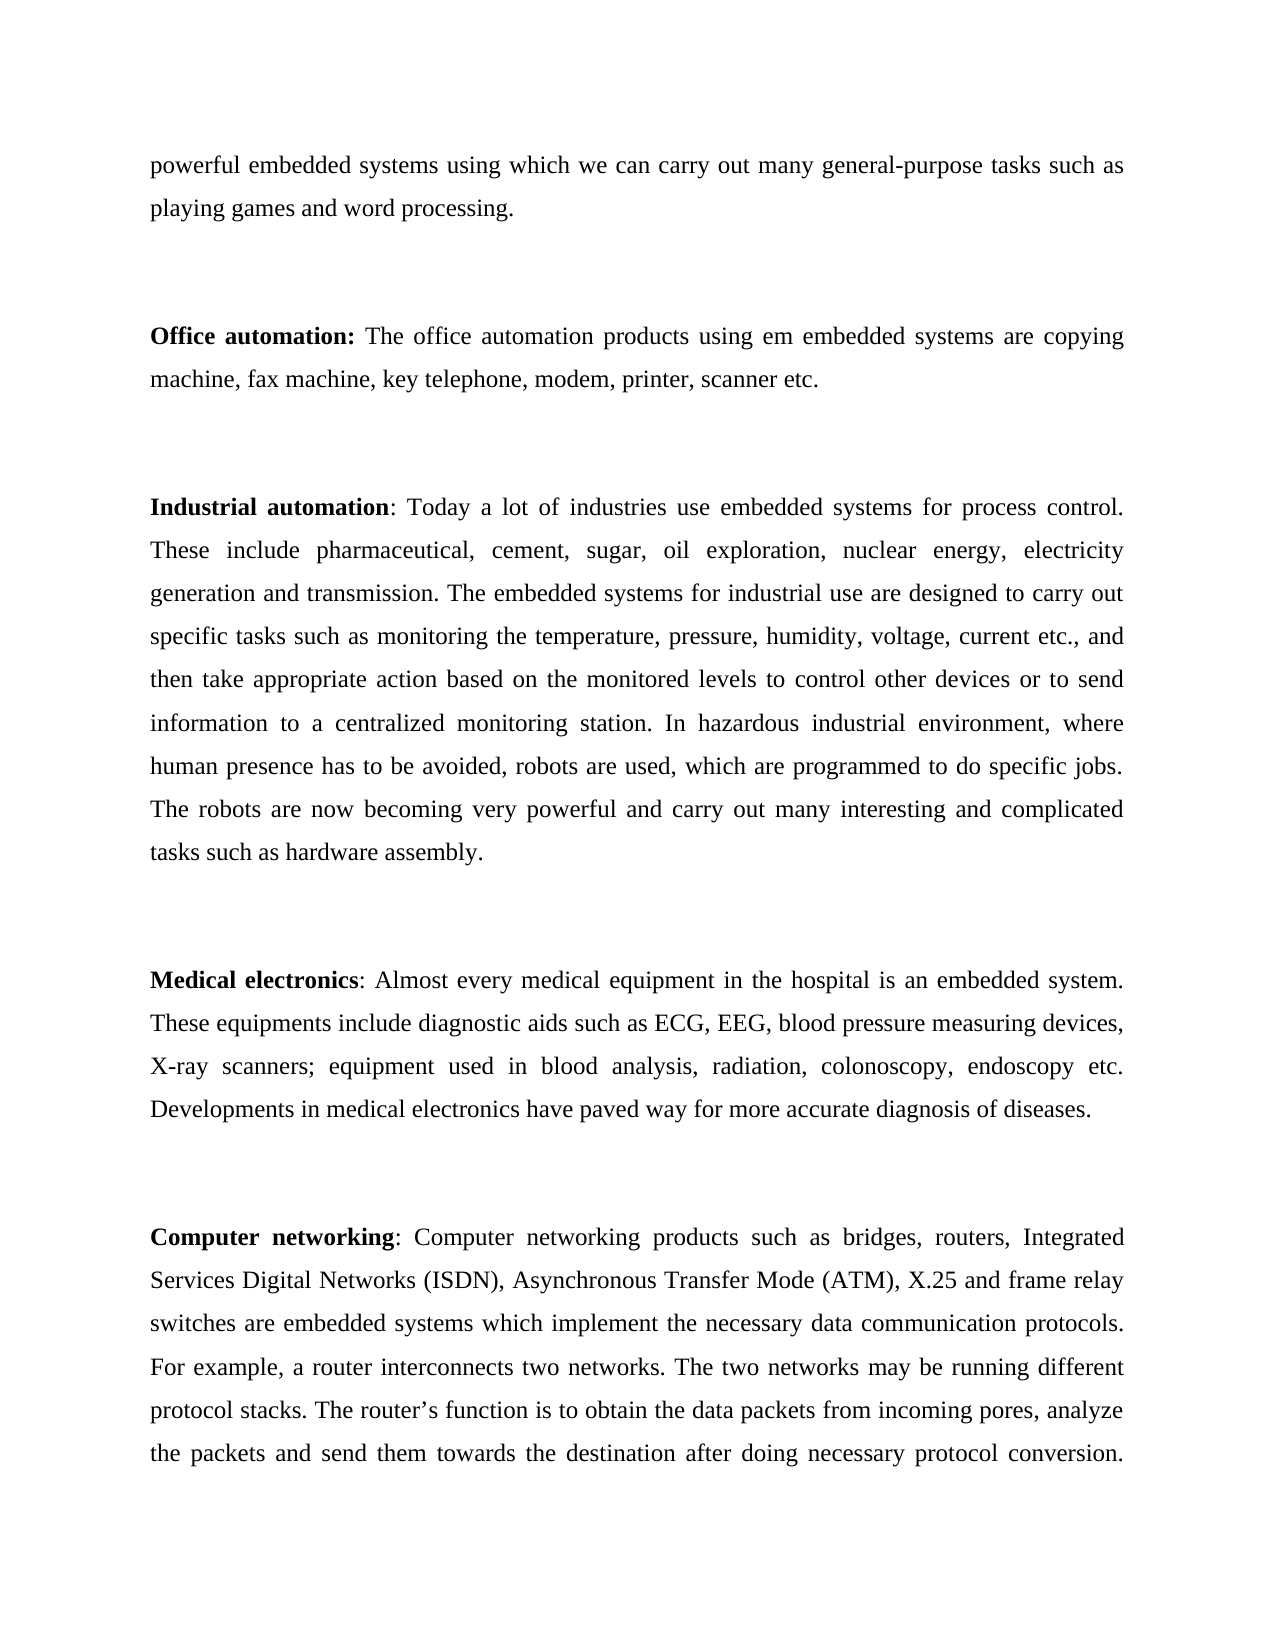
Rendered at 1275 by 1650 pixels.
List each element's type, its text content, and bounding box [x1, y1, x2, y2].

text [150, 150, 1125, 222]
text Office automation: The office automation products using em embedded systems are copying machine, fax machine, key telephone, modem, printer, scanner etc. [150, 321, 1125, 393]
text Industrial automation: Today a lot of industries use embedded systems for process control. These include pharmaceutical, cement, sugar, oil exploration, nuclear energy, electricity generation and transmission. The embedded systems for industrial use are designed to carry out specific tasks such as monitoring the temperature, pressure, humidity, voltage, current etc., and then take appropriate action based on the monitored levels to control other devices or to send information to a centralized monitoring station. In hazardous industrial environment, where human presence has to be avoided, robots are used, which are programmed to do specific jobs. The robots are now becoming very powerful and carry out many interesting and complicated tasks such as hardware assembly. [150, 492, 1125, 866]
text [150, 1222, 1125, 1467]
text Medical electronics: Almost every medical equipment in the hospital is an embedded system. These equipments include diagnostic aids such as ECG, EEG, blood pressure measuring devices, X-ray scanners; equipment used in blood analysis, radiation, colonoscopy, endoscopy etc. Developments in medical electronics have paved way for more accurate diagnosis of diseases. [150, 965, 1125, 1123]
